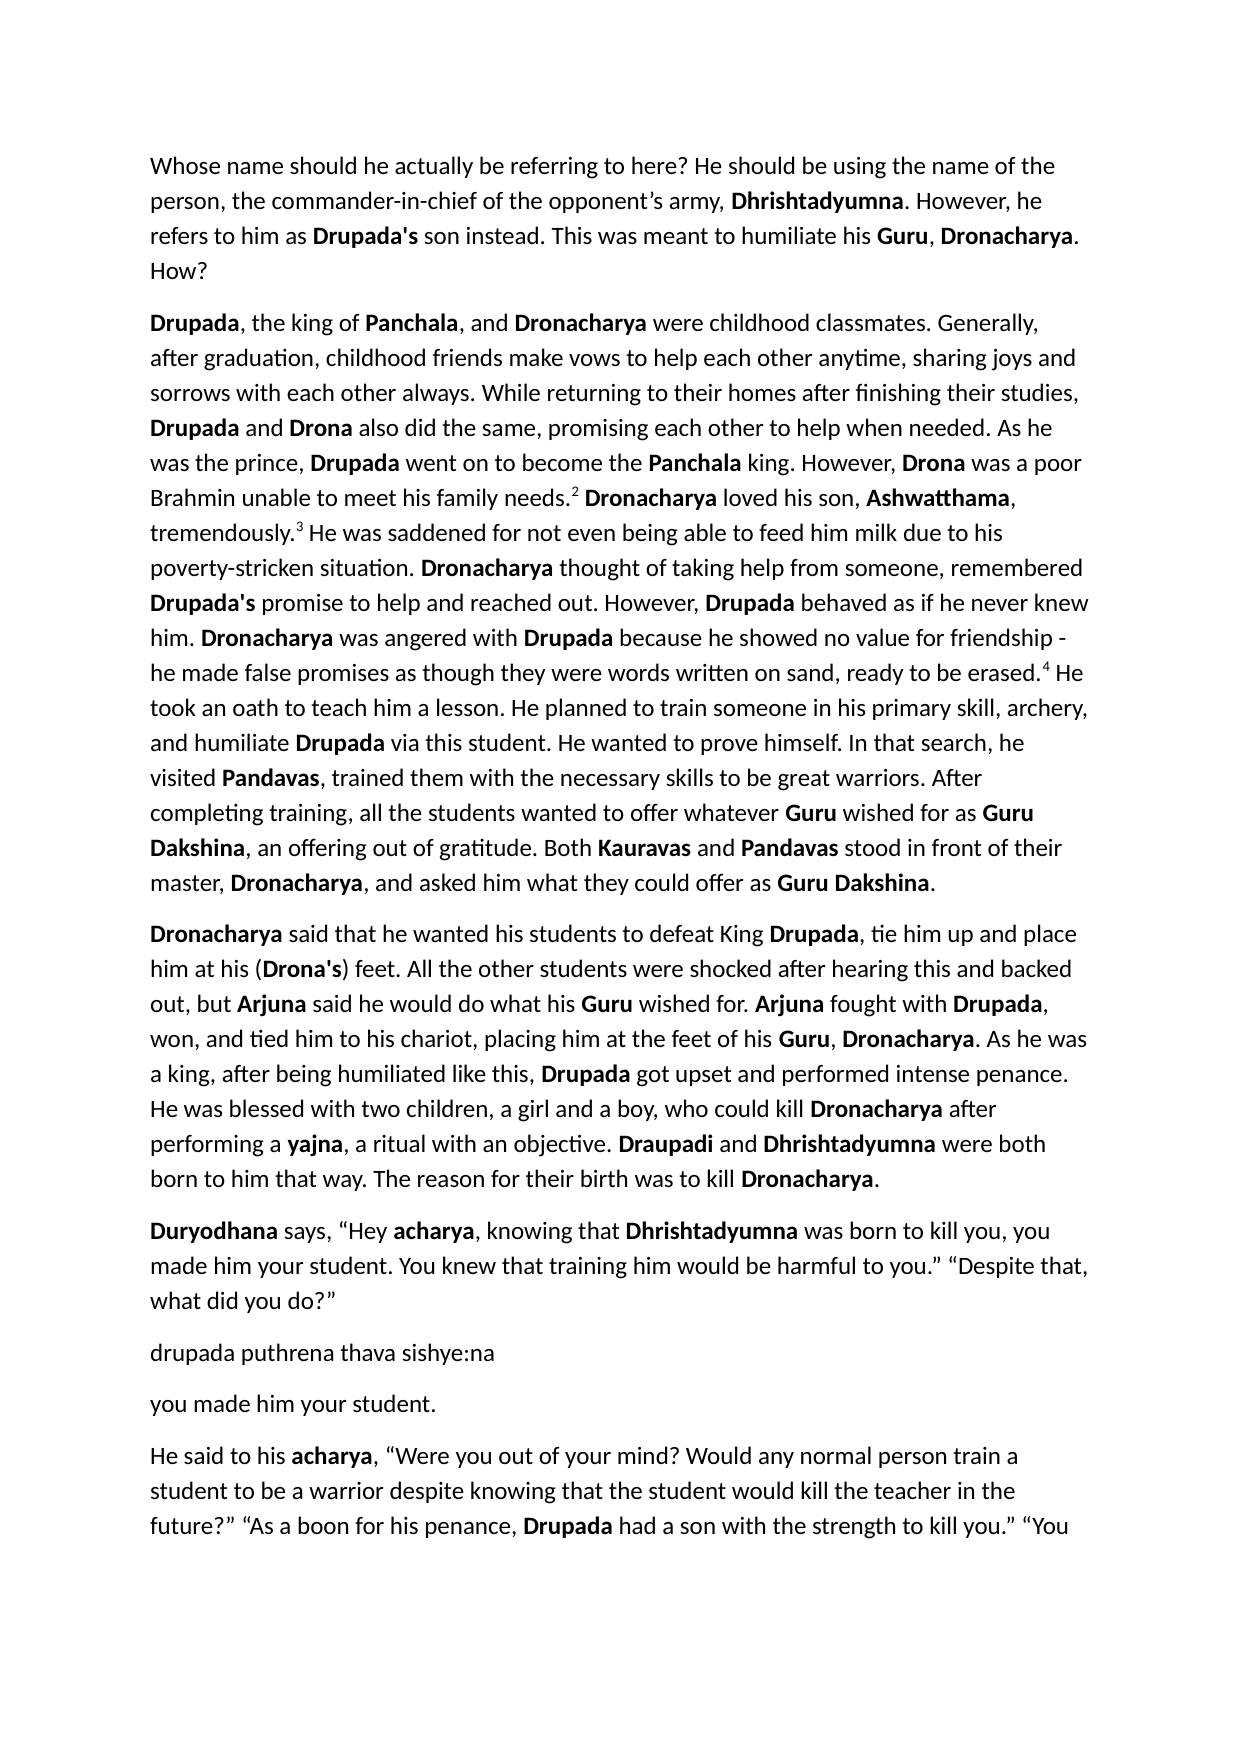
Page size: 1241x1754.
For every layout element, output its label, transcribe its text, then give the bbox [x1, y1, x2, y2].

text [150, 1440, 1090, 1541]
text Dronacharya said that he wanted his students to defeat King Drupada, tie him up and place him at his (Drona's) feet. All the other students were shocked after hearing this and backed out, but Arjuna said he would do what his Guru wished for. Arjuna fought with Drupada, won, and tied him to his chariot, placing him at the feet of his Guru, Dronacharya. As he was a king, after being humiliated like this, Drupada got upset and performed intense penance. He was blessed with two children, a girl and a boy, who could kill Dronacharya after performing a yajna, a ritual with an objective. Draupadi and Dhrishtadyumna were both born to him that way. The reason for their birth was to kill Dronacharya. [150, 918, 1090, 1194]
text you made him your student. [150, 1388, 1090, 1419]
text Drupada, the king of Panchala, and Dronacharya were childhood classmates. Generally, after graduation, childhood friends make vows to help each other anytime, sharing joys and sorrows with each other always. While returning to their homes after finishing their studies, Drupada and Drona also did the same, promising each other to help when needed. As he was the prince, Drupada went on to become the Panchala king. However, Drona was a poor Brahmin unable to meet his family needs.2 Dronacharya loved his son, Ashwatthama, tremendously.3 He was saddened for not even being able to feed him milk due to his poverty-stricken situation. Dronacharya thought of taking help from someone, remembered Drupada's promise to help and reached out. However, Drupada behaved as if he never knew him. Dronacharya was angered with Drupada because he showed no value for friendship - he made false promises as though they were words written on sand, ready to be erased.4 He took an oath to teach him a lesson. He planned to train someone in his primary skill, archery, and humiliate Drupada via this student. He wanted to prove himself. In that search, he visited Pandavas, trained them with the necessary skills to be great warriors. After completing training, all the students wanted to offer whatever Guru wished for as Guru Dakshina, an offering out of gratitude. Both Kauravas and Pandavas stood in front of their master, Dronacharya, and asked him what they could offer as Guru Dakshina. [150, 307, 1090, 897]
text drupada puthrena thava sishye:na [150, 1337, 1090, 1367]
text Duryodhana says, “Hey acharya, knowing that Dhrishtadyumna was born to kill you, you made him your student. You knew that training him would be harmful to you.” “Despite that, what did you do?” [150, 1215, 1090, 1316]
text Whose name should he actually be referring to here? He should be using the name of the person, the commander-in-chief of the opponent’s army, Dhrishtadyumna. However, he refers to him as Drupada's son instead. This was meant to humiliate his Guru, Dronacharya. How? [150, 150, 1090, 286]
